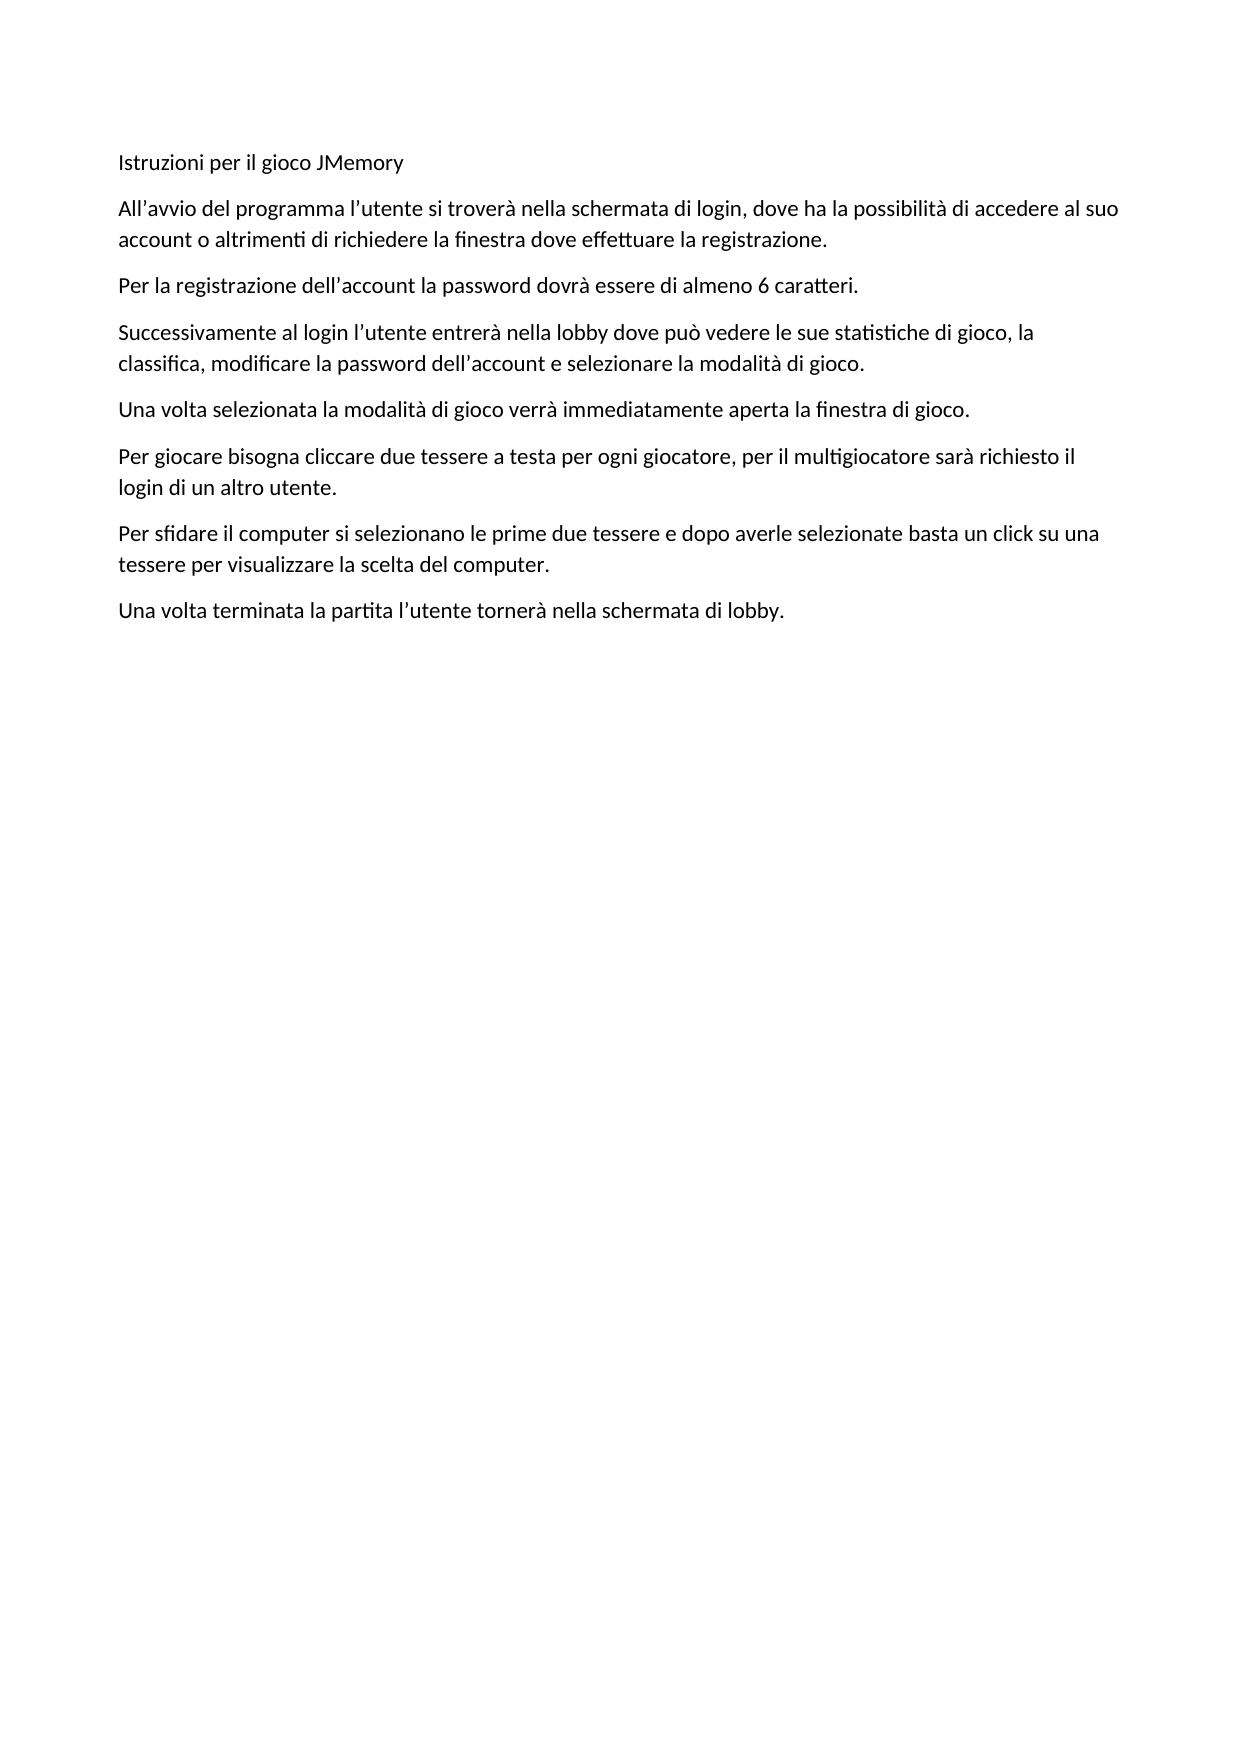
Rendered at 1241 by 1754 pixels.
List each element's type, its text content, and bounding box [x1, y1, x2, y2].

text Per la registrazione dell’account la password dovrà essere di almeno 6 caratteri. [118, 272, 1122, 299]
text Successivamente al login l’utente entrerà nella lobby dove può vedere le sue statistiche di gioco, la classifica, modificare la password dell’account e selezionare la modalità di gioco. [118, 318, 1122, 377]
text Istruzioni per il gioco JMemory [118, 148, 1122, 176]
text All’avvio del programma l’utente si troverà nella schermata di login, dove ha la possibilità di accedere al suo account o altrimenti di richiedere la finestra dove effettuare la registrazione. [118, 194, 1122, 253]
text Una volta terminata la partita l’utente tornerà nella schermata di lobby. [118, 597, 1122, 624]
text Una volta selezionata la modalità di gioco verrà immediatamente aperta la finestra di gioco. [118, 396, 1122, 423]
text Per giocare bisogna cliccare due tessere a testa per ogni giocatore, per il multigiocatore sarà richiesto il login di un altro utente. [118, 442, 1122, 501]
text Per sfidare il computer si selezionano le prime due tessere e dopo averle selezionate basta un click su una tessere per visualizzare la scelta del computer. [118, 519, 1122, 578]
